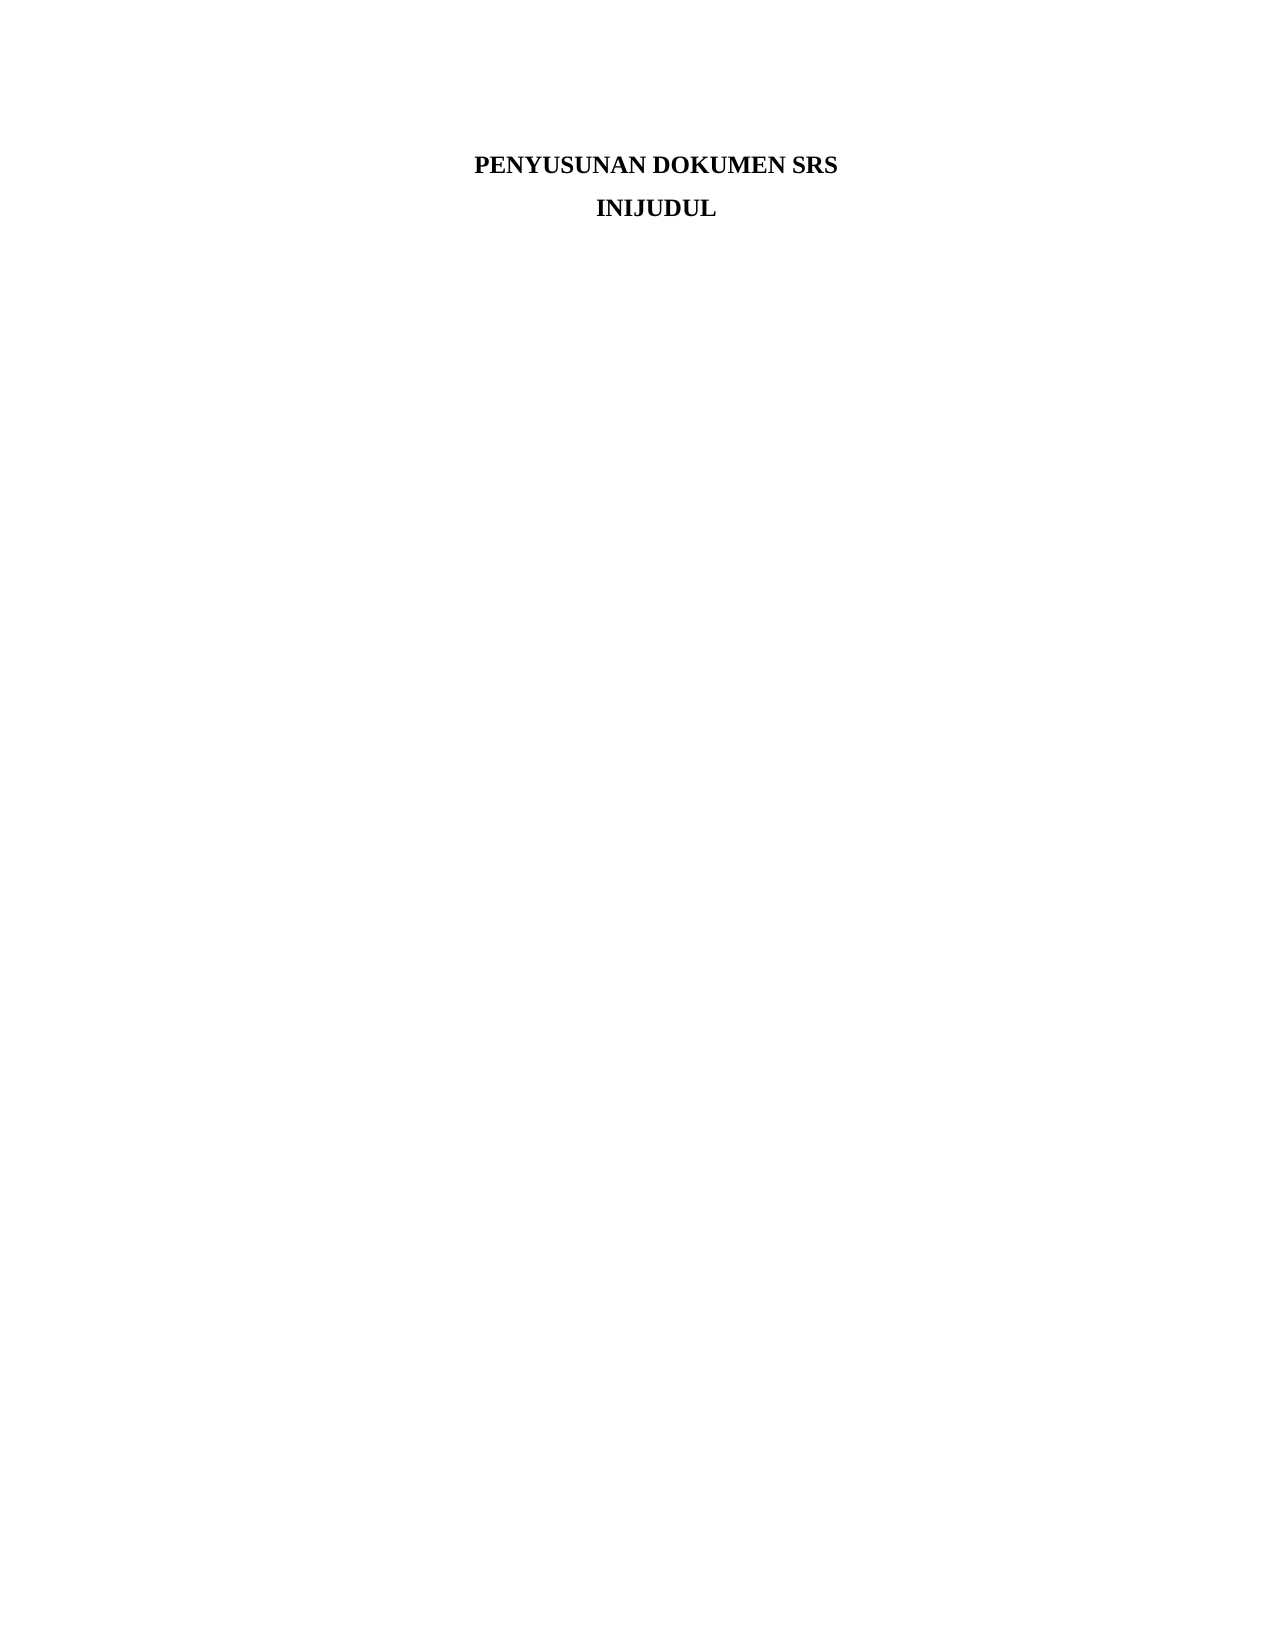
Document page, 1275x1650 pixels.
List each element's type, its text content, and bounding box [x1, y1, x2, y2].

text INIJUDUL [187, 193, 1125, 222]
text PENYUSUNAN DOKUMEN SRS [187, 150, 1125, 179]
